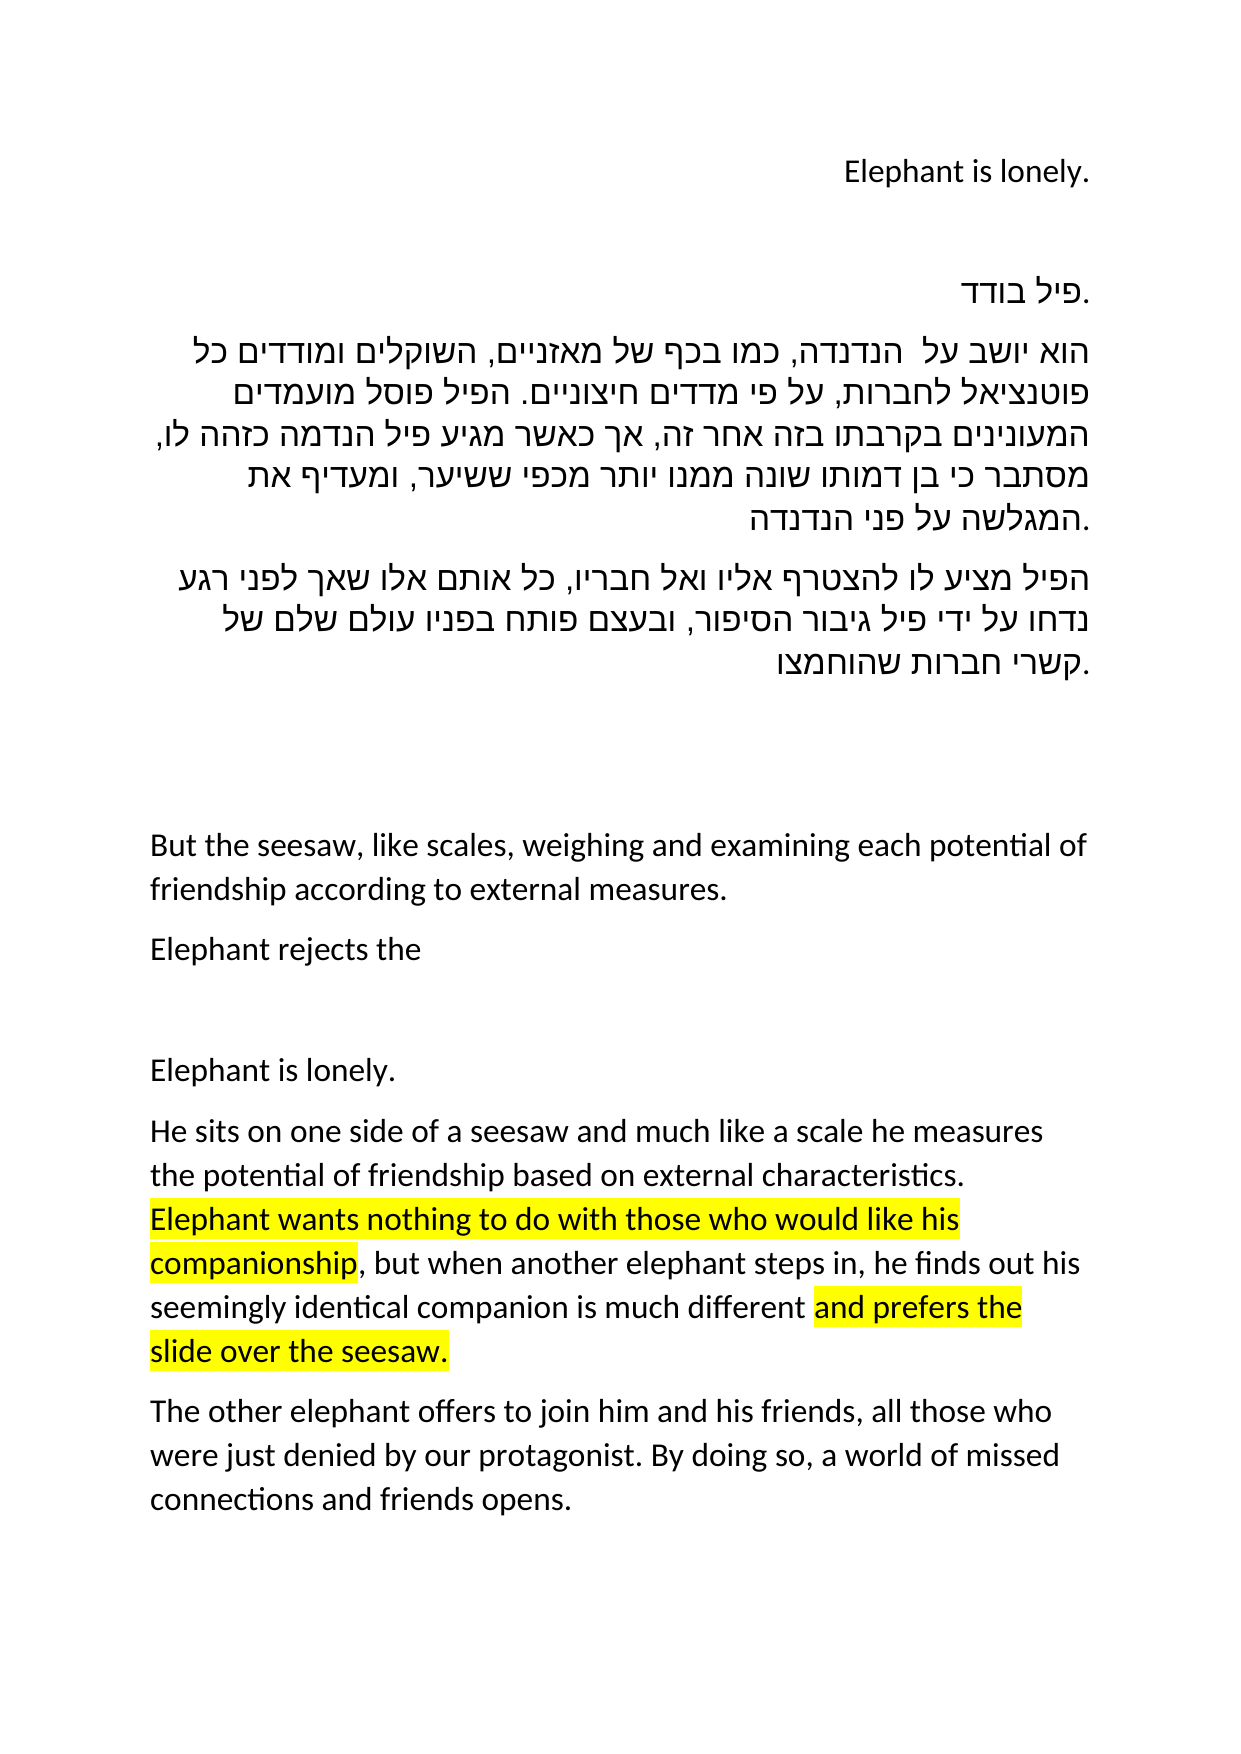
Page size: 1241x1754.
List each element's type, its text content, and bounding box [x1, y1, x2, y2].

text But the seesaw, like scales, weighing and examining each potential of friendship according to external measures. [150, 823, 1090, 908]
text Elephant is lonely. [150, 150, 1090, 191]
text The other elephant offers to join him and his friends, all those who were just denied by our protagonist. By doing so, a world of missed connections and friends opens. [150, 1390, 1090, 1519]
text פיל בודד. [150, 271, 1090, 312]
text He sits on one side of a seesaw and much like a scale he measures the potential of friendship based on external characteristics. Elephant wants nothing to do with those who would like his companionship, but when another elephant steps in, he finds out his seemingly identical companion is much different and prefers the slide over the seesaw. [150, 1110, 1090, 1371]
text הוא יושב על הנדנדה, כמו בכף של מאזניים, השוקלים ומודדים כל פוטנציאל לחברות, על פי מדדים חיצוניים. הפיל פוסל מועמדים המעונינים בקרבתו בזה אחר זה, אך כאשר מגיע פיל הנדמה כזהה לו, מסתבר כי בן דמותו שונה ממנו יותר מכפי ששיער, ומעדיף את המגלשה על פני הנדנדה. [150, 332, 1090, 539]
text הפיל מציע לו להצטרף אליו ואל חבריו, כל אותם אלו שאך לפני רגע נדחו על ידי פיל גיבור הסיפור, ובעצם פותח בפניו עולם שלם של קשרי חברות שהוחמצו. [150, 558, 1090, 682]
text Elephant rejects the [150, 928, 1090, 969]
text Elephant is lonely. [150, 1049, 1090, 1090]
